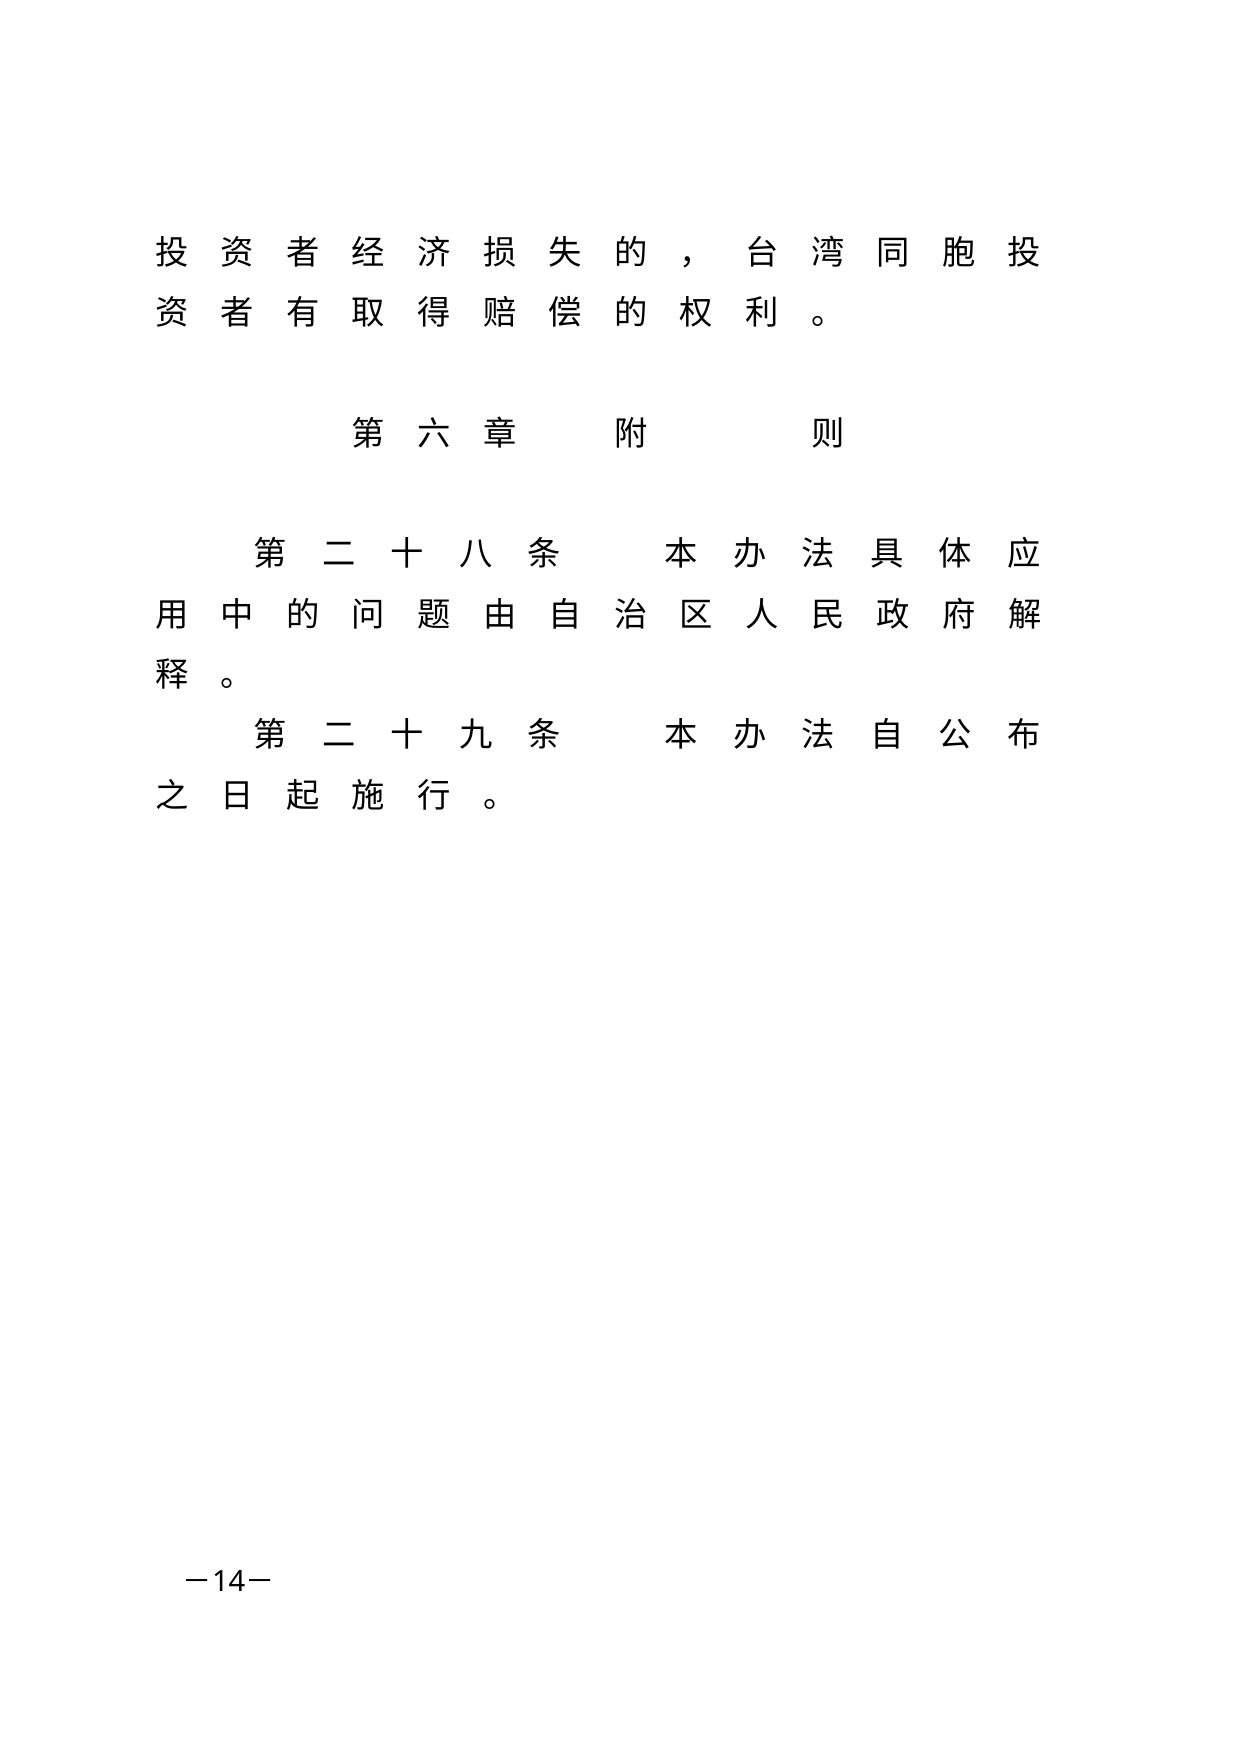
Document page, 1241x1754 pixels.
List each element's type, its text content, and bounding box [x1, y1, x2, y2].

text 第二十七条 国家机关及其工作人员行使职权时，有《中华人民共和国国家赔偿法》规定的侵犯财产权情形，造成台湾同胞投资者经济损失的，台湾同胞投资者有取得赔偿的权利。 [155, 219, 1073, 340]
text 第二十八条 本办法具体应用中的问题由自治区人民政府解释。 [155, 521, 1073, 702]
text 第六章 附 则 [155, 400, 1073, 461]
text 第二十九条 本办法自公布之日起施行。 [155, 702, 1073, 823]
